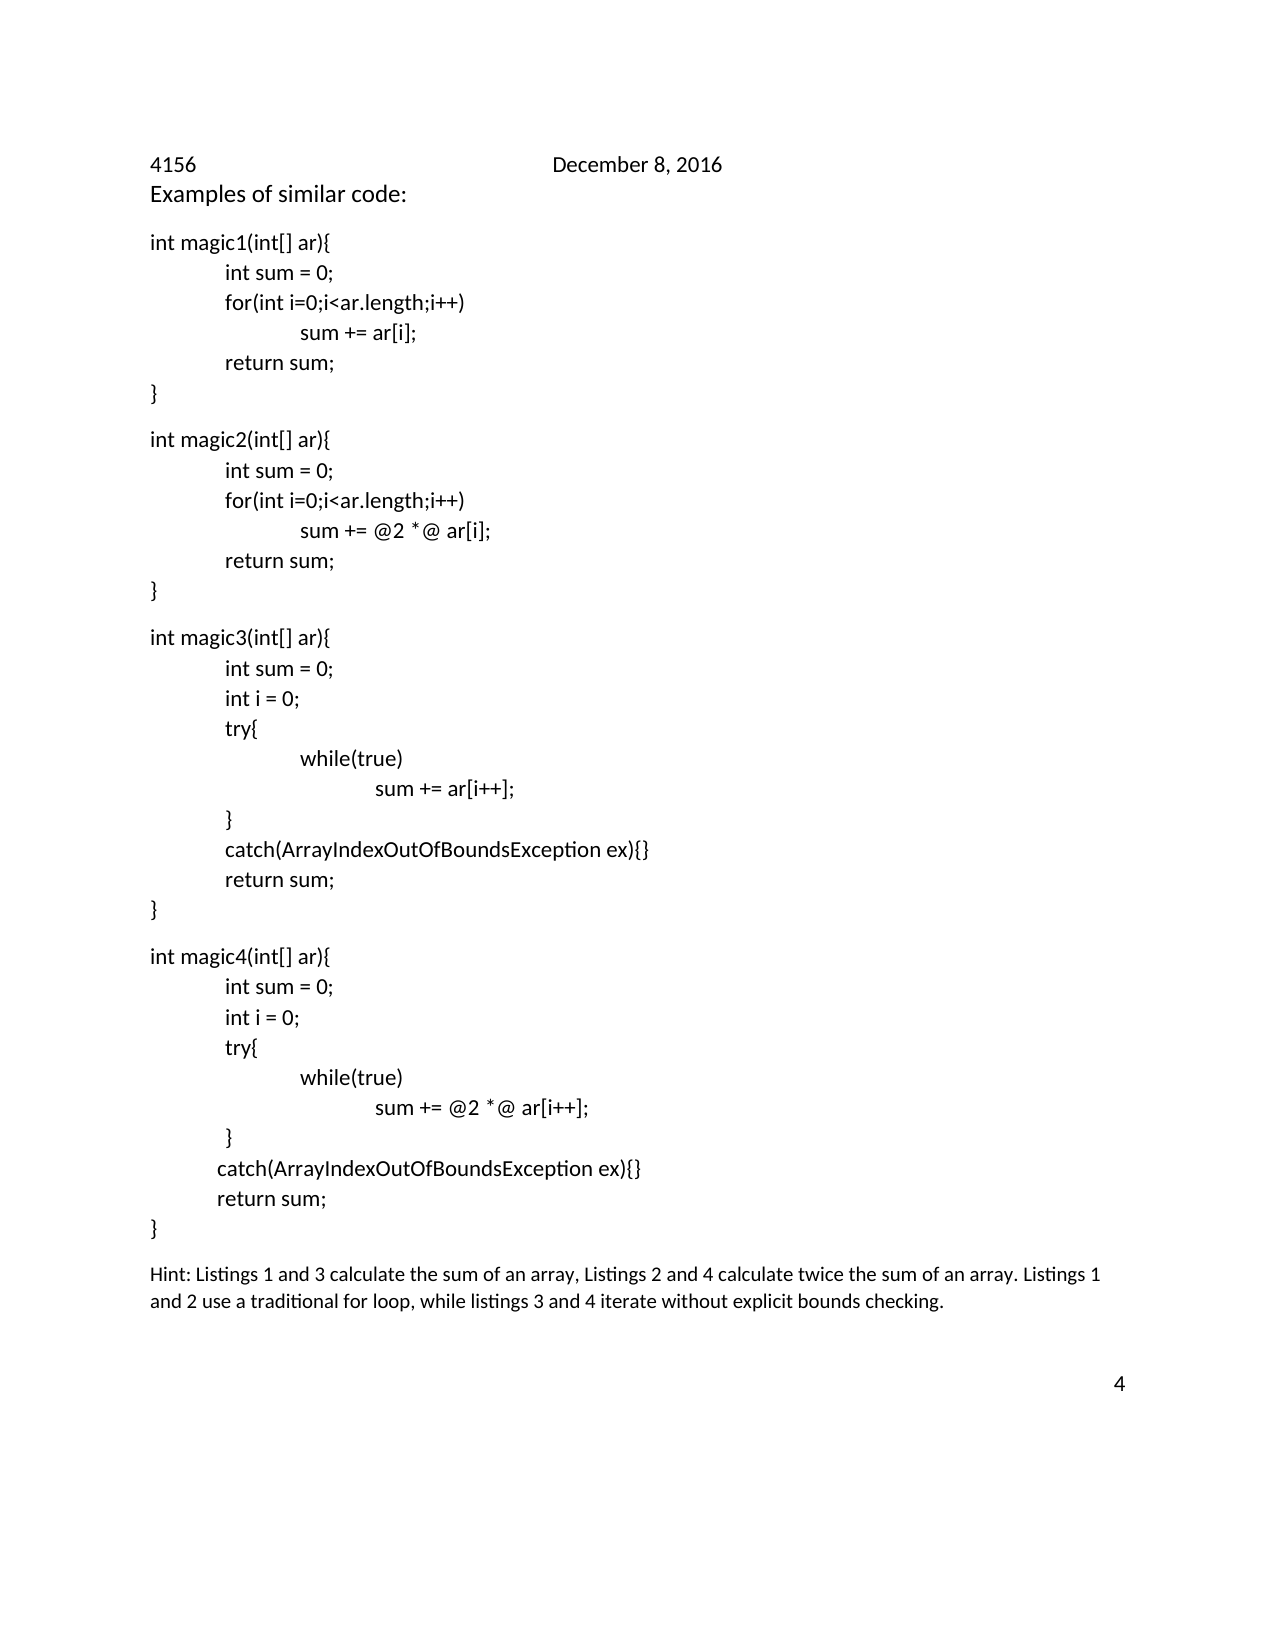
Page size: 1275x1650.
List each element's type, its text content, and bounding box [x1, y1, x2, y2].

text Examples of similar code: [150, 178, 1125, 208]
text Hint: Listings 1 and 3 calculate the sum of an array, Listings 2 and 4 calculate twice the sum of an array. Listings 1 and 2 use a traditional for loop, while listings 3 and 4 iterate without explicit bounds checking. [150, 1261, 1125, 1314]
text int magic2(int[] ar){ int sum = 0; for(int i=0;i<ar.length;i++) sum += @2 *@ ar[i]; return sum; } [150, 426, 1125, 604]
text int magic1(int[] ar){ int sum = 0; for(int i=0;i<ar.length;i++) sum += ar[i]; return sum; } [150, 228, 1125, 407]
text int magic4(int[] ar){ int sum = 0; int i = 0; try{ while(true) sum += @2 *@ ar[i++]; } catch(ArrayIndexOutOfBoundsException ex){} return sum; } [150, 942, 1125, 1242]
text int magic3(int[] ar){ int sum = 0; int i = 0; try{ while(true) sum += ar[i++]; } catch(ArrayIndexOutOfBoundsException ex){} return sum; } [150, 623, 1125, 923]
